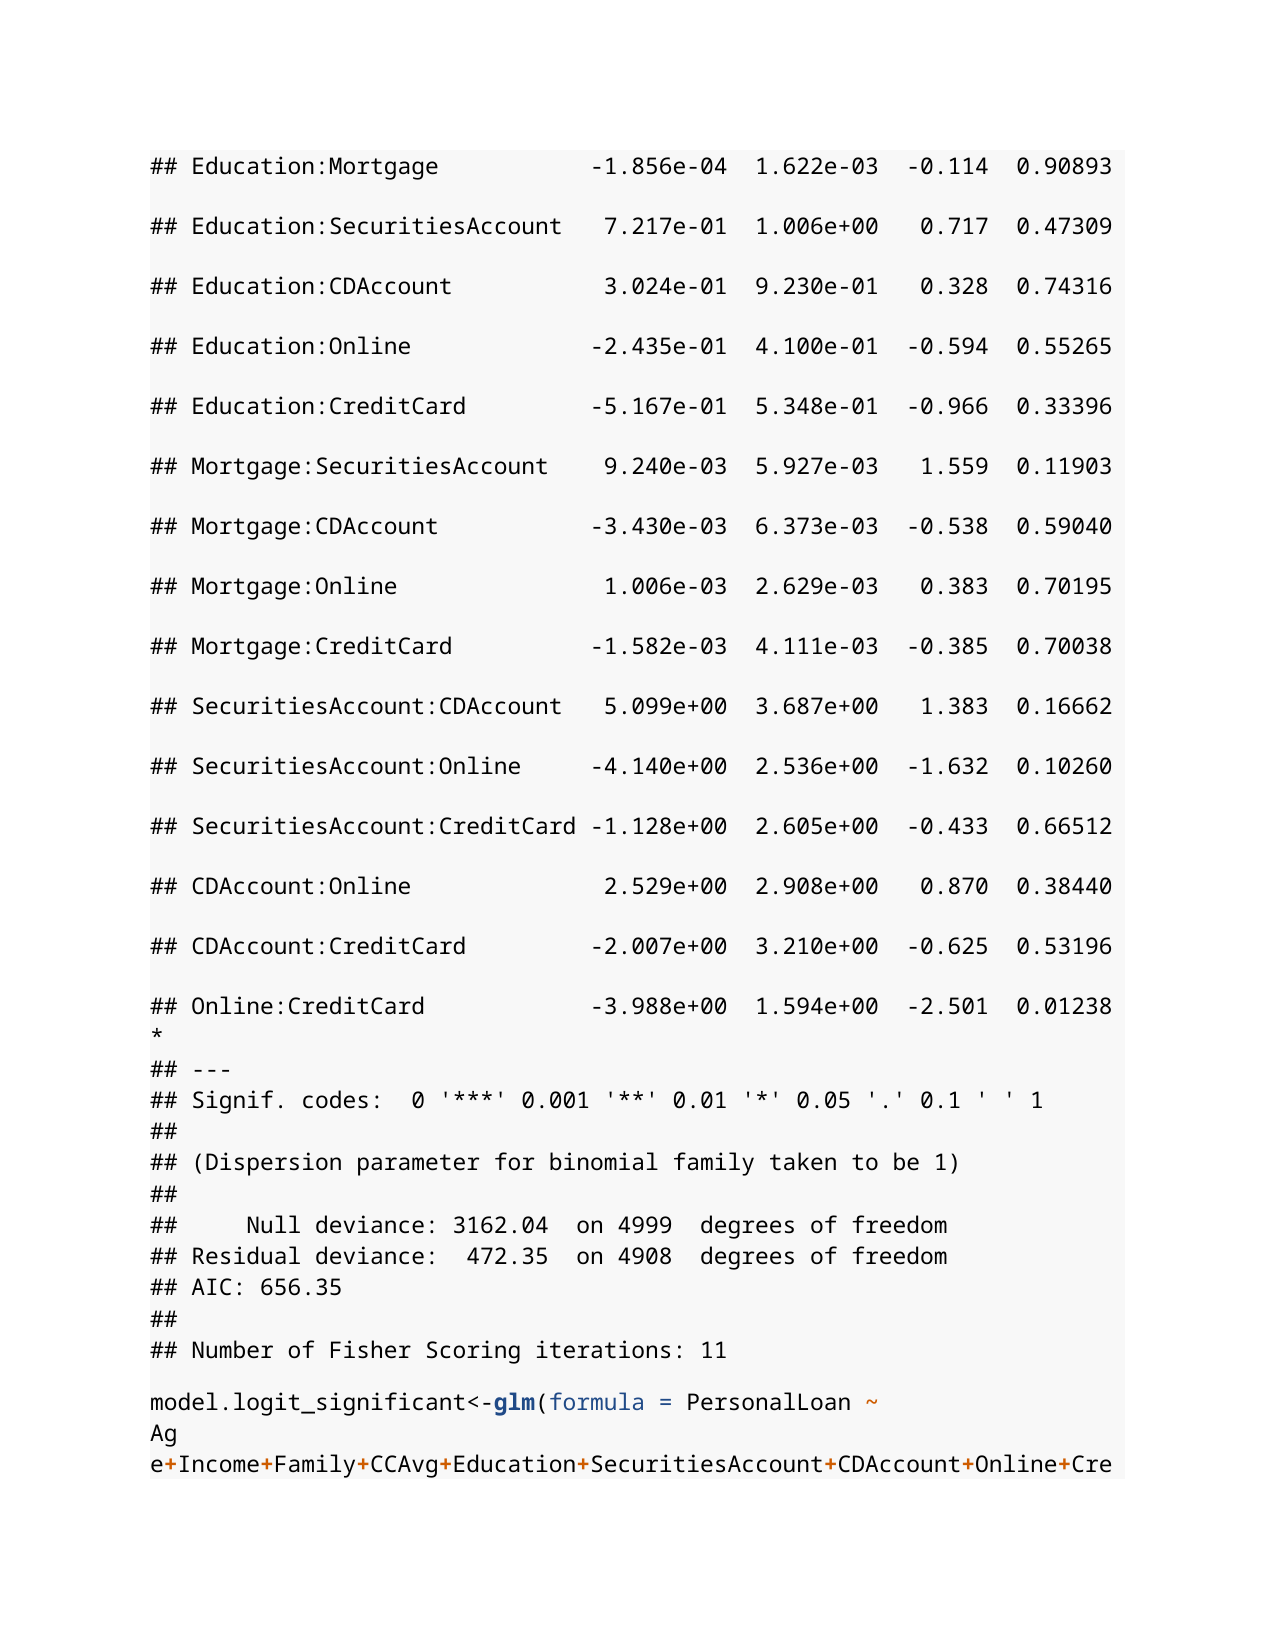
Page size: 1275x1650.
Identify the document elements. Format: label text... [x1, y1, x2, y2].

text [150, 150, 1125, 1365]
